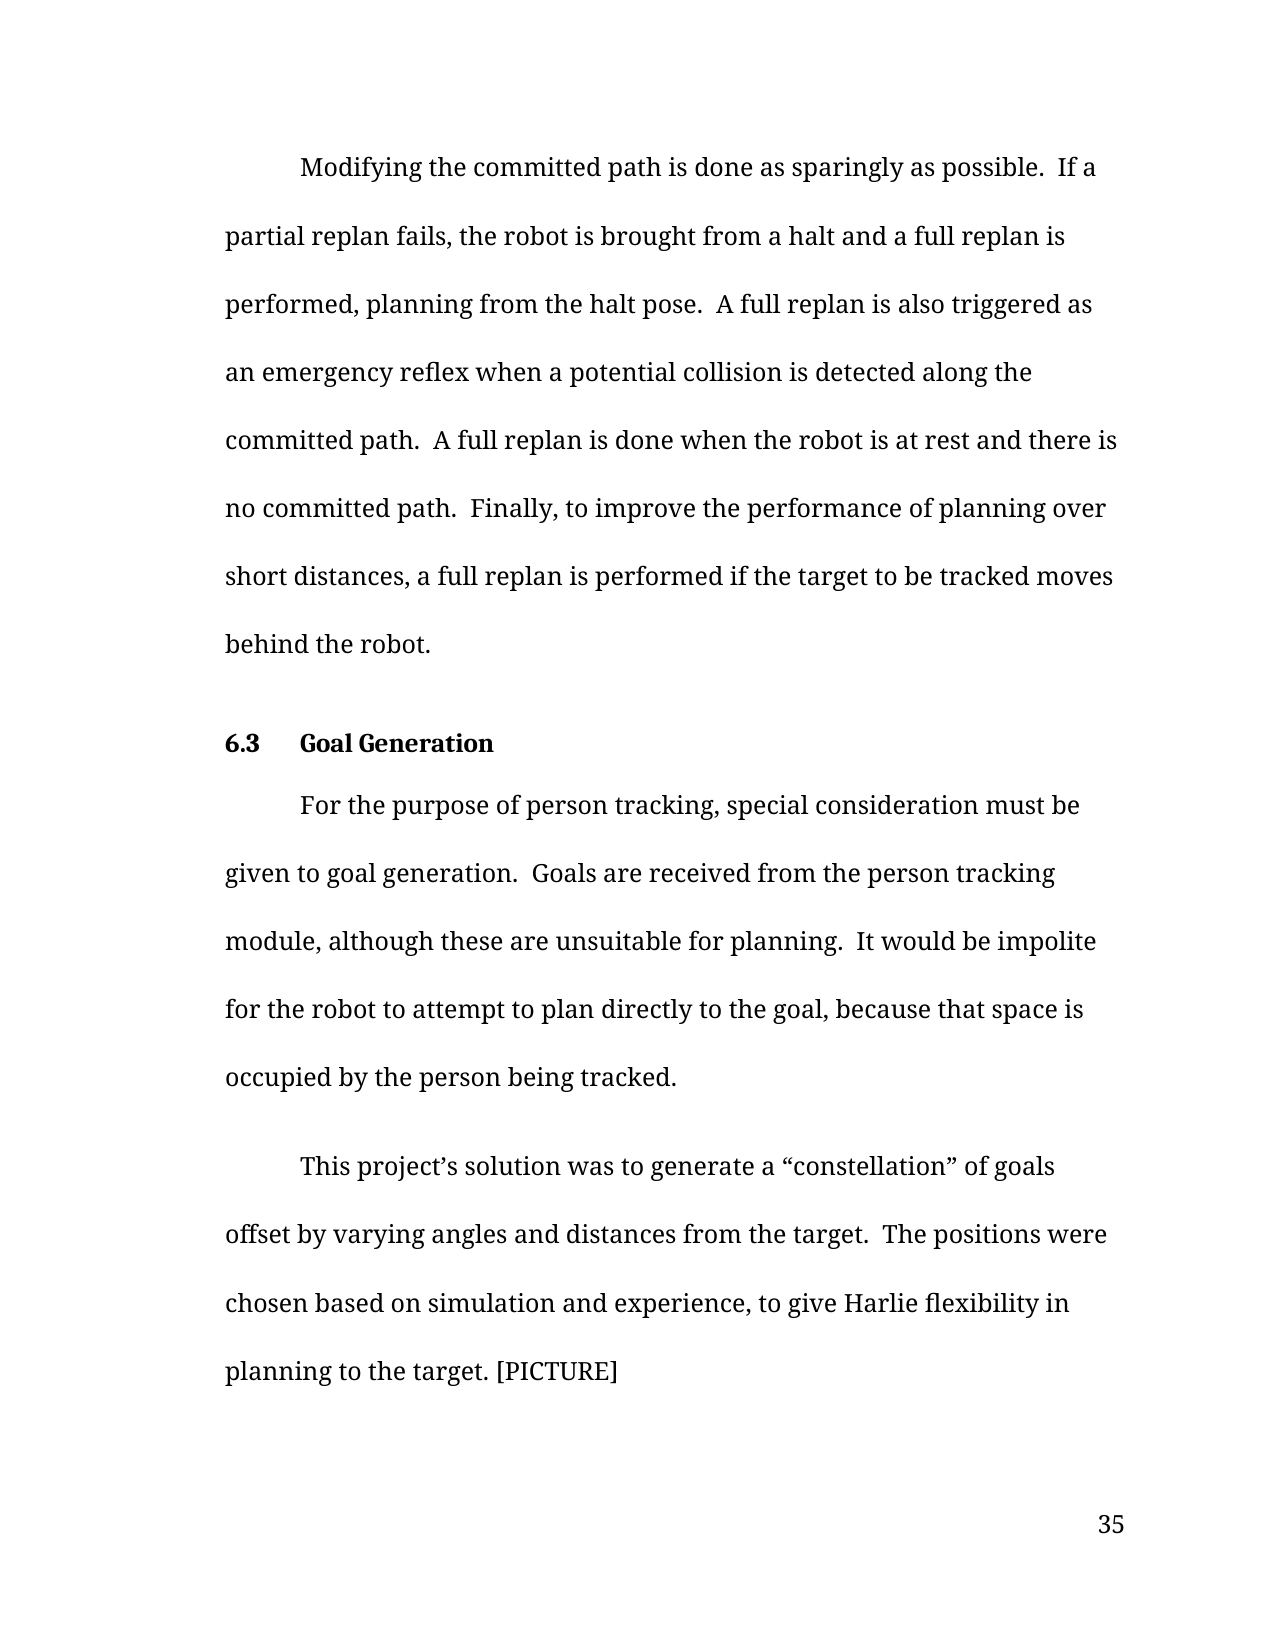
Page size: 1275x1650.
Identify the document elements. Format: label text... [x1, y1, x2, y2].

text This project’s solution was to generate a “constellation” of goals offset by varying angles and distances from the target. The positions were chosen based on simulation and experience, to give Harlie flexibility in planning to the target. [PICTURE] [225, 1149, 1125, 1387]
subtitle Goal Generation [225, 728, 1125, 759]
text For the purpose of person tracking, special consideration must be given to goal generation. Goals are received from the person tracking module, although these are unsuitable for planning. It would be impolite for the robot to attempt to plan directly to the goal, because that space is occupied by the person being tracked. [225, 787, 1125, 1094]
text Modifying the committed path is done as sparingly as possible. If a partial replan fails, the robot is brought from a halt and a full replan is performed, planning from the halt pose. A full replan is also triggered as an emergency reflex when a potential collision is detected along the committed path. A full replan is done when the robot is at rest and there is no committed path. Finally, to improve the performance of planning over short distances, a full replan is performed if the target to be tracked moves behind the robot. [225, 150, 1125, 661]
